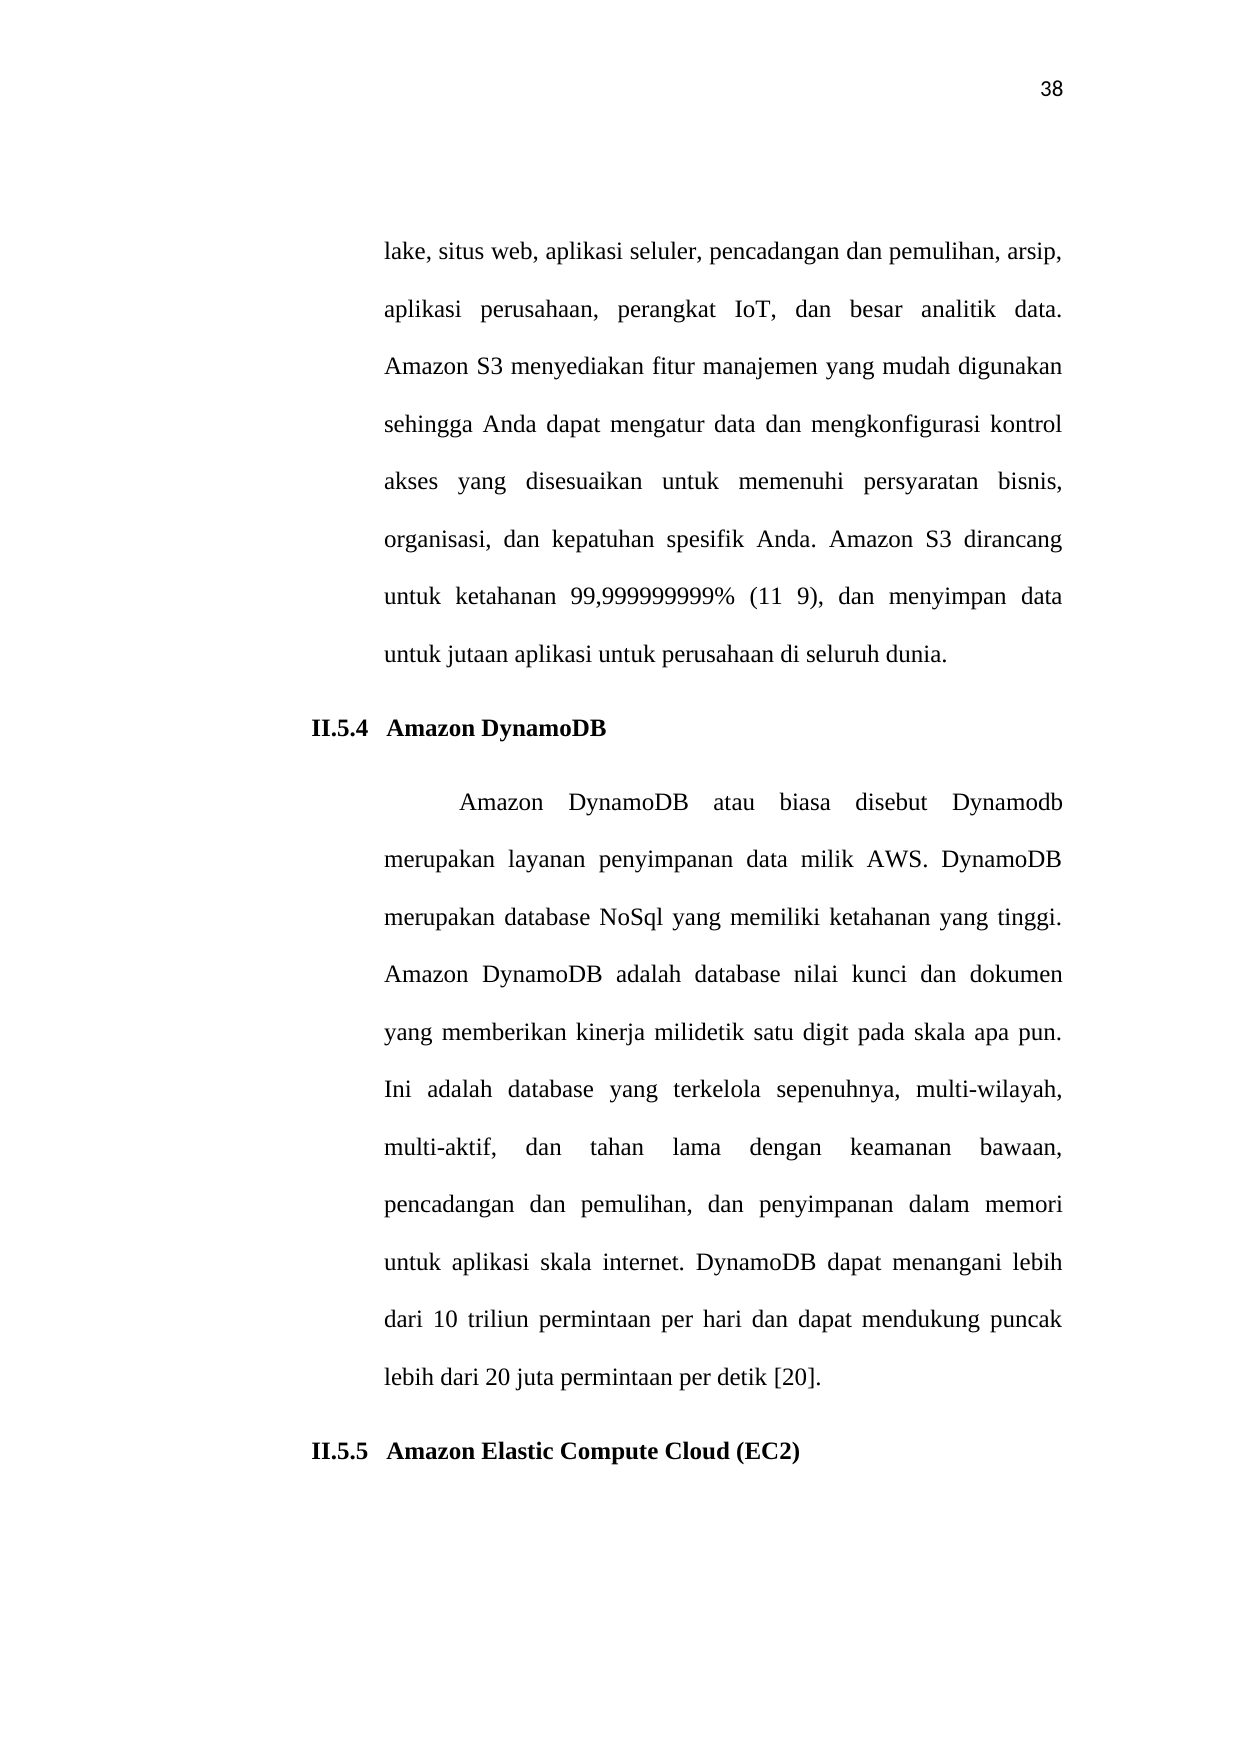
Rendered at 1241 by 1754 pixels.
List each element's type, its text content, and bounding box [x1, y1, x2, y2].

subtitle Amazon Elastic Compute Cloud (EC2) [311, 1436, 1063, 1465]
text Amazon DynamoDB atau biasa disebut Dynamodb merupakan layanan penyimpanan data milik AWS. DynamoDB merupakan database NoSql yang memiliki ketahanan yang tinggi. Amazon DynamoDB adalah database nilai kunci dan dokumen yang memberikan kinerja milidetik satu digit pada skala apa pun. Ini adalah database yang terkelola sepenuhnya, multi-wilayah, multi-aktif, dan tahan lama dengan keamanan bawaan, pencadangan dan pemulihan, dan penyimpanan dalam memori untuk aplikasi skala internet. DynamoDB dapat menangani lebih dari 10 triliun permintaan per hari dan dapat mendukung puncak lebih dari 20 juta permintaan per detik [20]. [384, 787, 1063, 1391]
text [384, 236, 1063, 667]
subtitle Amazon DynamoDB [311, 713, 1063, 742]
